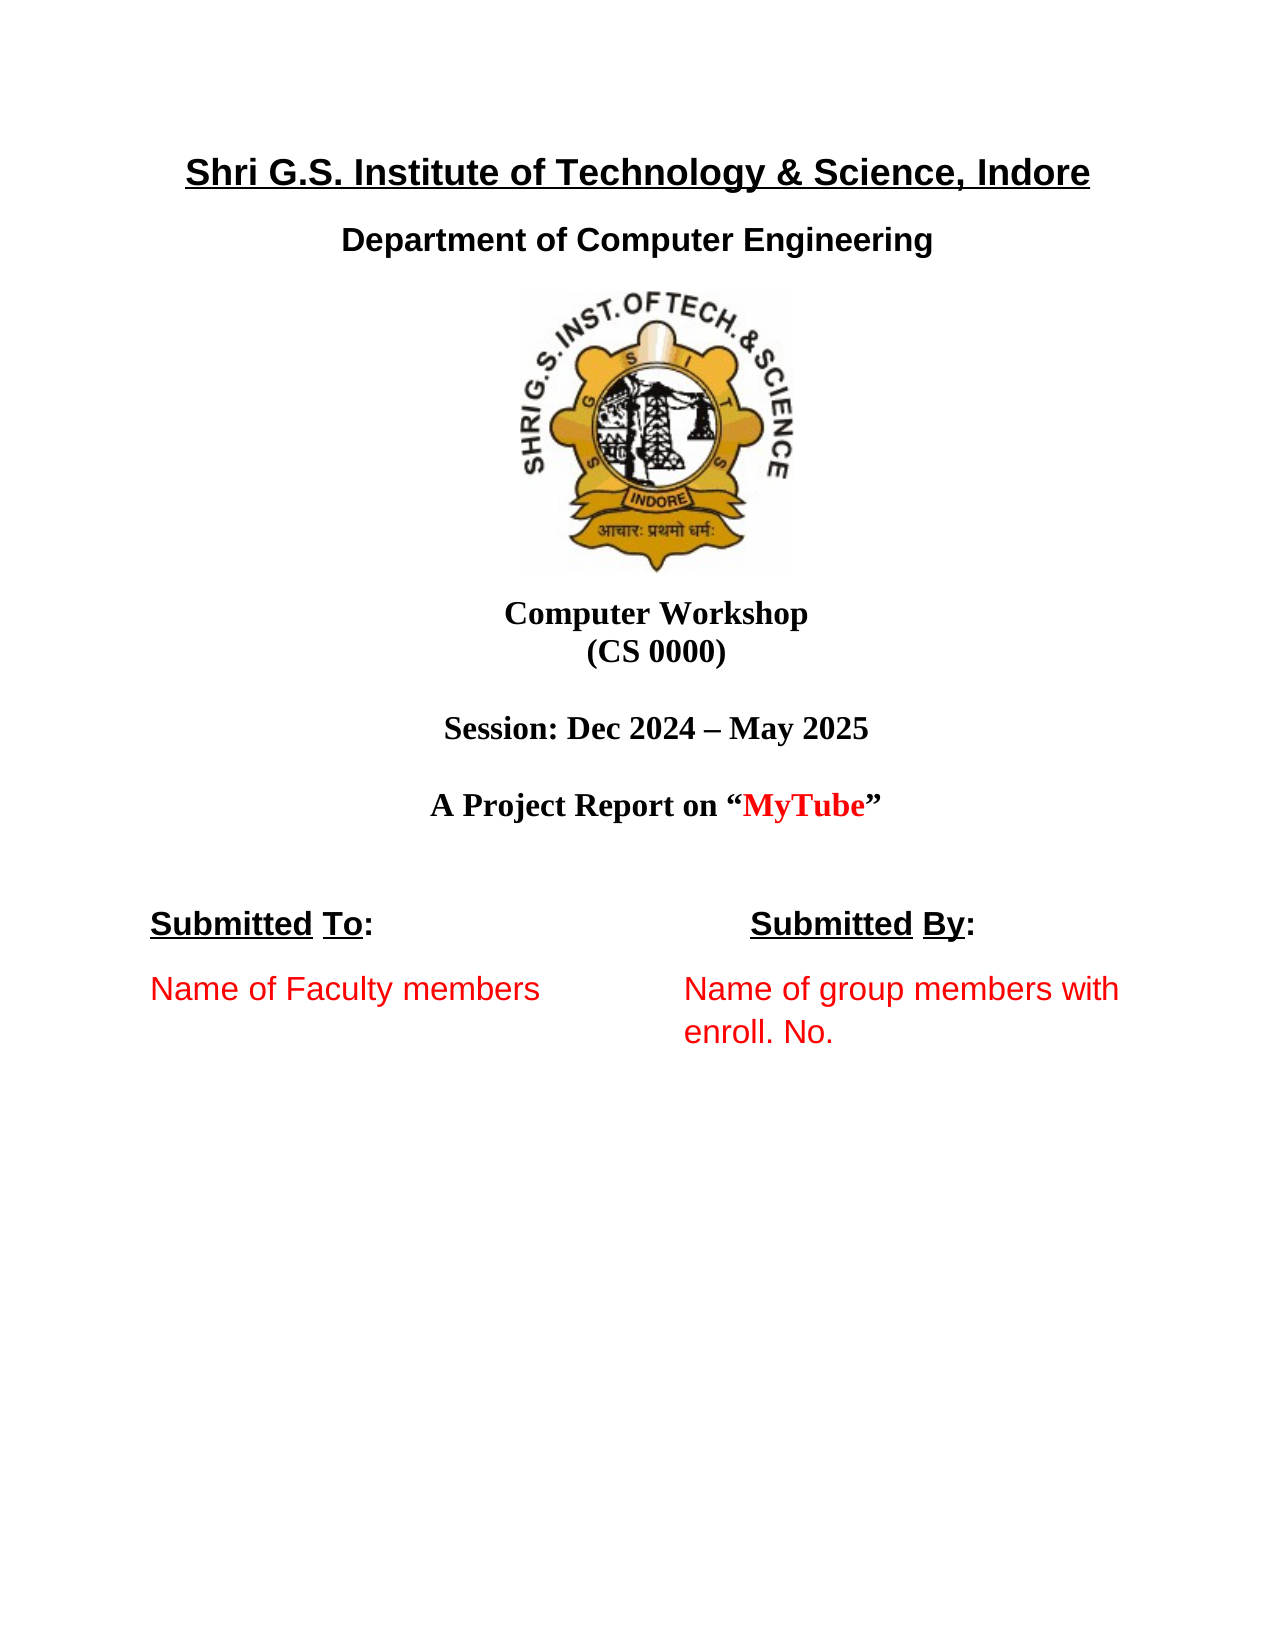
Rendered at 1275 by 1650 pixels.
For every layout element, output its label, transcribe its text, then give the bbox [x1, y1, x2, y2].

text Name of Faculty members Name of group members with [150, 969, 1162, 1007]
text Submitted To: Submitted By: [150, 903, 1162, 942]
text Computer Workshop [150, 593, 1162, 632]
text A Project Report on “MyTube” [150, 785, 1162, 823]
text enroll. No. [683, 1013, 1162, 1051]
picture [520, 291, 794, 573]
text Department of Computer Engineering [150, 221, 1124, 259]
text Session: Dec 2024 – May 2025 [150, 708, 1162, 747]
title Shri G.S. Institute of Technology & Science, Indore [151, 150, 1125, 193]
text (CS 0000) [150, 632, 1162, 670]
